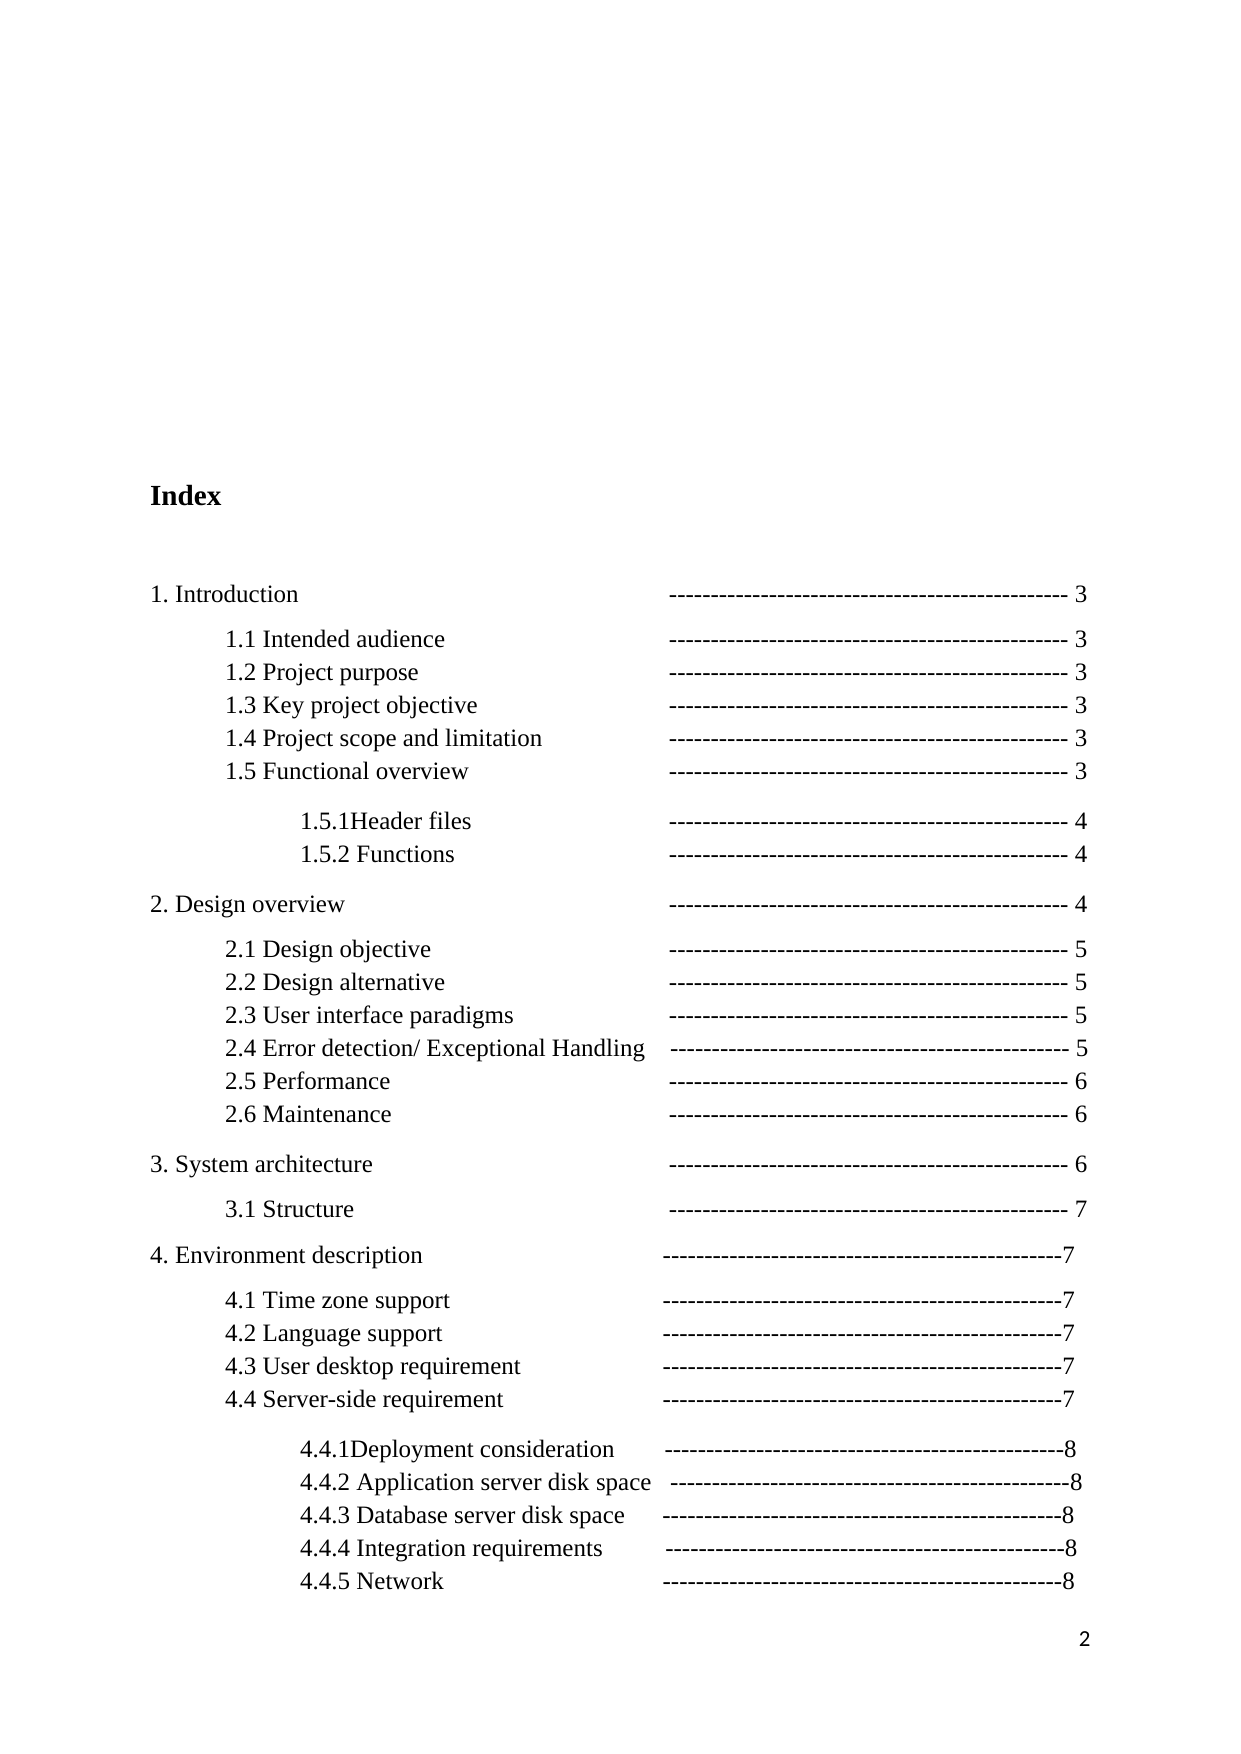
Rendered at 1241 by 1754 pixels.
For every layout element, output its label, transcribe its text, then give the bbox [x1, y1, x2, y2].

text 1. Introduction ------------------------------------------------ 3 [150, 579, 1090, 607]
text 4.4 Server-side requirement ------------------------------------------------7 [150, 1384, 1090, 1413]
text 1.4 Project scope and limitation ------------------------------------------------ 3 [150, 723, 1090, 752]
text 2.3 User interface paradigms ------------------------------------------------ 5 [150, 1000, 1090, 1029]
text 1.5 Functional overview ------------------------------------------------ 3 [150, 756, 1090, 785]
text 4.4.3 Database server disk space ------------------------------------------------8 [150, 1500, 1090, 1529]
text 4.1 Time zone support ------------------------------------------------7 [150, 1285, 1090, 1314]
text 4.4.1Deployment consideration ------------------------------------------------8 [150, 1434, 1090, 1463]
text 3. System architecture ------------------------------------------------ 6 [150, 1149, 1090, 1178]
text 1.3 Key project objective ------------------------------------------------ 3 [150, 690, 1090, 719]
text 3.1 Structure ------------------------------------------------ 7 [150, 1194, 1090, 1223]
text 2. Design overview ------------------------------------------------ 4 [150, 889, 1090, 917]
text 2.2 Design alternative ------------------------------------------------ 5 [150, 967, 1090, 996]
text 2.4 Error detection/ Exceptional Handling ------------------------------------------------ 5 [150, 1033, 1090, 1062]
text 4.4.5 Network ------------------------------------------------8 [150, 1566, 1090, 1595]
text 2.6 Maintenance ------------------------------------------------ 6 [150, 1099, 1090, 1128]
text 4. Environment description ------------------------------------------------7 [150, 1240, 1090, 1268]
text 4.3 User desktop requirement ------------------------------------------------7 [150, 1351, 1090, 1380]
text 2.1 Design objective ------------------------------------------------ 5 [150, 934, 1090, 963]
text 4.4.2 Application server disk space ------------------------------------------------8 [150, 1467, 1090, 1496]
text 1.2 Project purpose ------------------------------------------------ 3 [150, 657, 1090, 686]
text 4.4.4 Integration requirements ------------------------------------------------8 [150, 1533, 1090, 1562]
text 1.1 Intended audience ------------------------------------------------ 3 [150, 624, 1090, 653]
text 2.5 Performance ------------------------------------------------ 6 [150, 1066, 1090, 1095]
text 4.2 Language support ------------------------------------------------7 [150, 1318, 1090, 1347]
text 1.5.2 Functions ------------------------------------------------ 4 [150, 839, 1090, 868]
text Index [150, 478, 1090, 512]
text 1.5.1Header files ------------------------------------------------ 4 [150, 806, 1090, 835]
